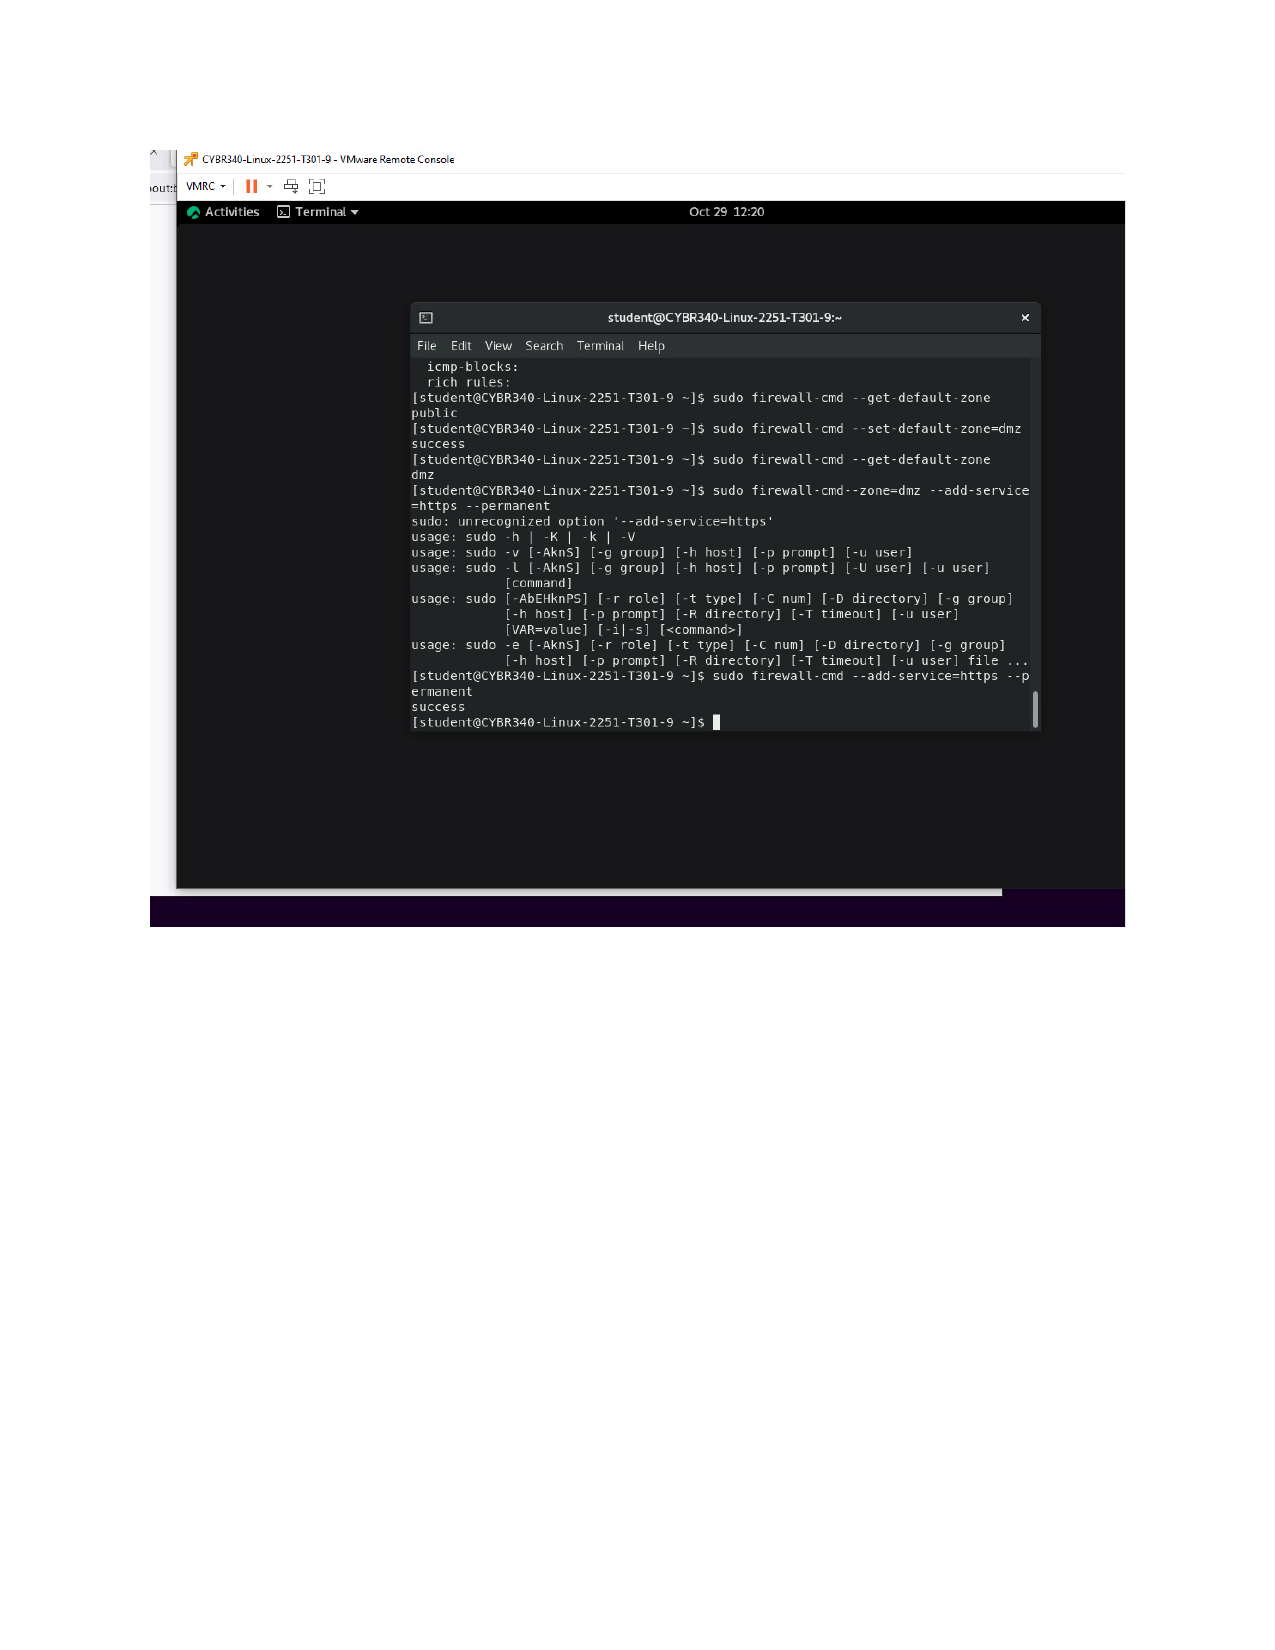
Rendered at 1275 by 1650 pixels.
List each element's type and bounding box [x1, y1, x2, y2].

picture [150, 150, 1125, 927]
